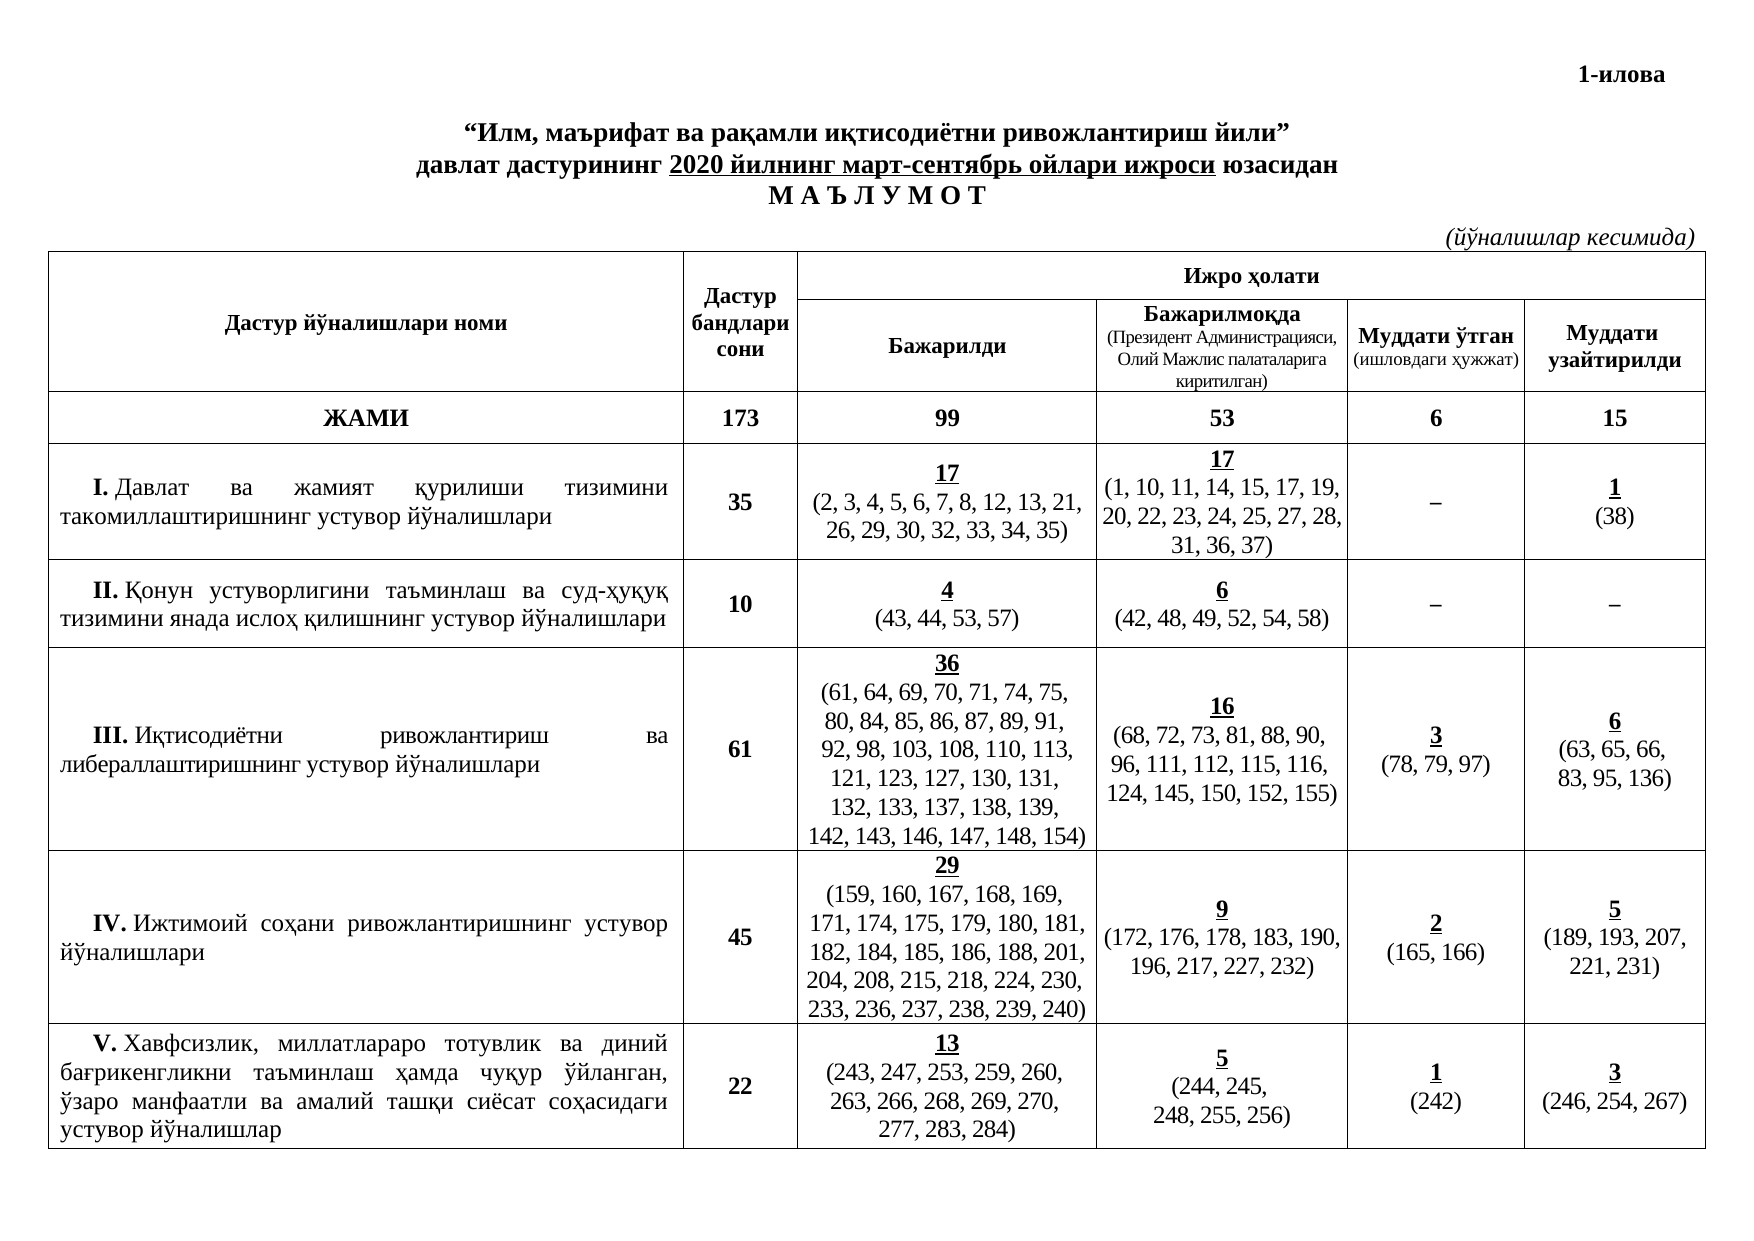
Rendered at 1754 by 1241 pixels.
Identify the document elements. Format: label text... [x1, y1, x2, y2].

table_cell 4 (43, 44, 53, 57) [798, 560, 1096, 647]
table_cell 29 (159, 160, 167, 168, 169, 171, 174, 175, 179, 180, 181, 182, 184, 185, 186, 188, 201, 204, 208, 215, 218, 224, 230, 233, 236, 237, 238, 239, 240) [798, 851, 1096, 1023]
table_header Ижро ҳолати [798, 252, 1705, 299]
table_cell V. Хавфсизлик, миллатлараро тотувлик ва диний бағрикенгликни таъминлаш ҳамда чуқур ўйланган, ўзаро манфаатли ва амалий ташқи сиёсат соҳасидаги устувор йўналишлар [49, 1024, 683, 1147]
text М А Ъ Л У М О Т [89, 179, 1665, 210]
text “Илм, маърифат ва рақамли иқтисодиётни ривожлантириш йили” давлат дастурининг 2020 йилнинг март-сентябрь ойлари ижроси юзасидан [89, 117, 1665, 179]
text 1-илова [89, 59, 1665, 88]
table_cell 61 [684, 648, 797, 849]
table_cell Бажарилди [798, 300, 1096, 391]
table_header Дастур йўналишлари номи [49, 252, 683, 391]
table_cell 53 [1097, 392, 1347, 443]
table_cell 1 (242) [1348, 1024, 1524, 1147]
table_cell 6 [1348, 392, 1524, 443]
table_cell Муддати ўтган (ишловдаги ҳужжат) [1348, 300, 1524, 391]
table_cell 17 (2, 3, 4, 5, 6, 7, 8, 12, 13, 21, 26, 29, 30, 32, 33, 34, 35) [798, 444, 1096, 559]
table_cell 3 (78, 79, 97) [1348, 648, 1524, 849]
table_cell 173 [684, 392, 797, 443]
table_cell 99 [798, 392, 1096, 443]
table_cell IV. Ижтимоий соҳани ривожлантиришнинг устувор йўналишлари [49, 851, 683, 1023]
table_cell Бажарилмоқда (Президент Администрацияси, Олий Мажлис палаталарига киритилган) [1097, 300, 1347, 391]
table_cell 5 (244, 245, 248, 255, 256) [1097, 1024, 1347, 1147]
table_cell – [1348, 560, 1524, 647]
table_cell 10 [684, 560, 797, 647]
table_cell 17 (1, 10, 11, 14, 15, 17, 19, 20, 22, 23, 24, 25, 27, 28, 31, 36, 37) [1097, 444, 1347, 559]
table_cell 5 (189, 193, 207, 221, 231) [1525, 851, 1705, 1023]
table_cell Муддати узайтирилди [1525, 300, 1705, 391]
table_cell 36 (61, 64, 69, 70, 71, 74, 75, 80, 84, 85, 86, 87, 89, 91, 92, 98, 103, 108, 110, 113, 121, 123, 127, 130, 131, 132, 133, 137, 138, 139, 142, 143, 146, 147, 148, 154) [798, 648, 1096, 849]
table_cell 45 [684, 851, 797, 1023]
table_cell III. Иқтисодиётни ривожлантириш ва либераллаштиришнинг устувор йўналишлари [49, 648, 683, 849]
table_cell 22 [684, 1024, 797, 1147]
table_cell 2 (165, 166) [1348, 851, 1524, 1023]
table_header Дастур бандлари сони [684, 252, 797, 391]
table_cell 16 (68, 72, 73, 81, 88, 90, 96, 111, 112, 115, 116, 124, 145, 150, 152, 155) [1097, 648, 1347, 849]
table_cell 6 (63, 65, 66, 83, 95, 136) [1525, 648, 1705, 849]
table_cell 35 [684, 444, 797, 559]
table_cell 15 [1525, 392, 1705, 443]
table_cell – [1348, 444, 1524, 559]
table_cell – [1525, 560, 1705, 647]
table_cell II. Қонун устуворлигини таъминлаш ва суд-ҳуқуқ тизимини янада ислоҳ қилишнинг устувор йўналишлари [49, 560, 683, 647]
table_cell 9 (172, 176, 178, 183, 190, 196, 217, 227, 232) [1097, 851, 1347, 1023]
table_cell ЖАМИ [49, 392, 683, 443]
table_cell I. Давлат ва жамият қурилиши тизимини такомиллаштиришнинг устувор йўналишлари [49, 444, 683, 559]
text (йўналишлар кесимида) [89, 222, 1695, 251]
table_cell 6 (42, 48, 49, 52, 54, 58) [1097, 560, 1347, 647]
table_cell 1 (38) [1525, 444, 1705, 559]
table_cell 3 (246, 254, 267) [1525, 1024, 1705, 1147]
table_cell 13 (243, 247, 253, 259, 260, 263, 266, 268, 269, 270, 277, 283, 284) [798, 1024, 1096, 1147]
